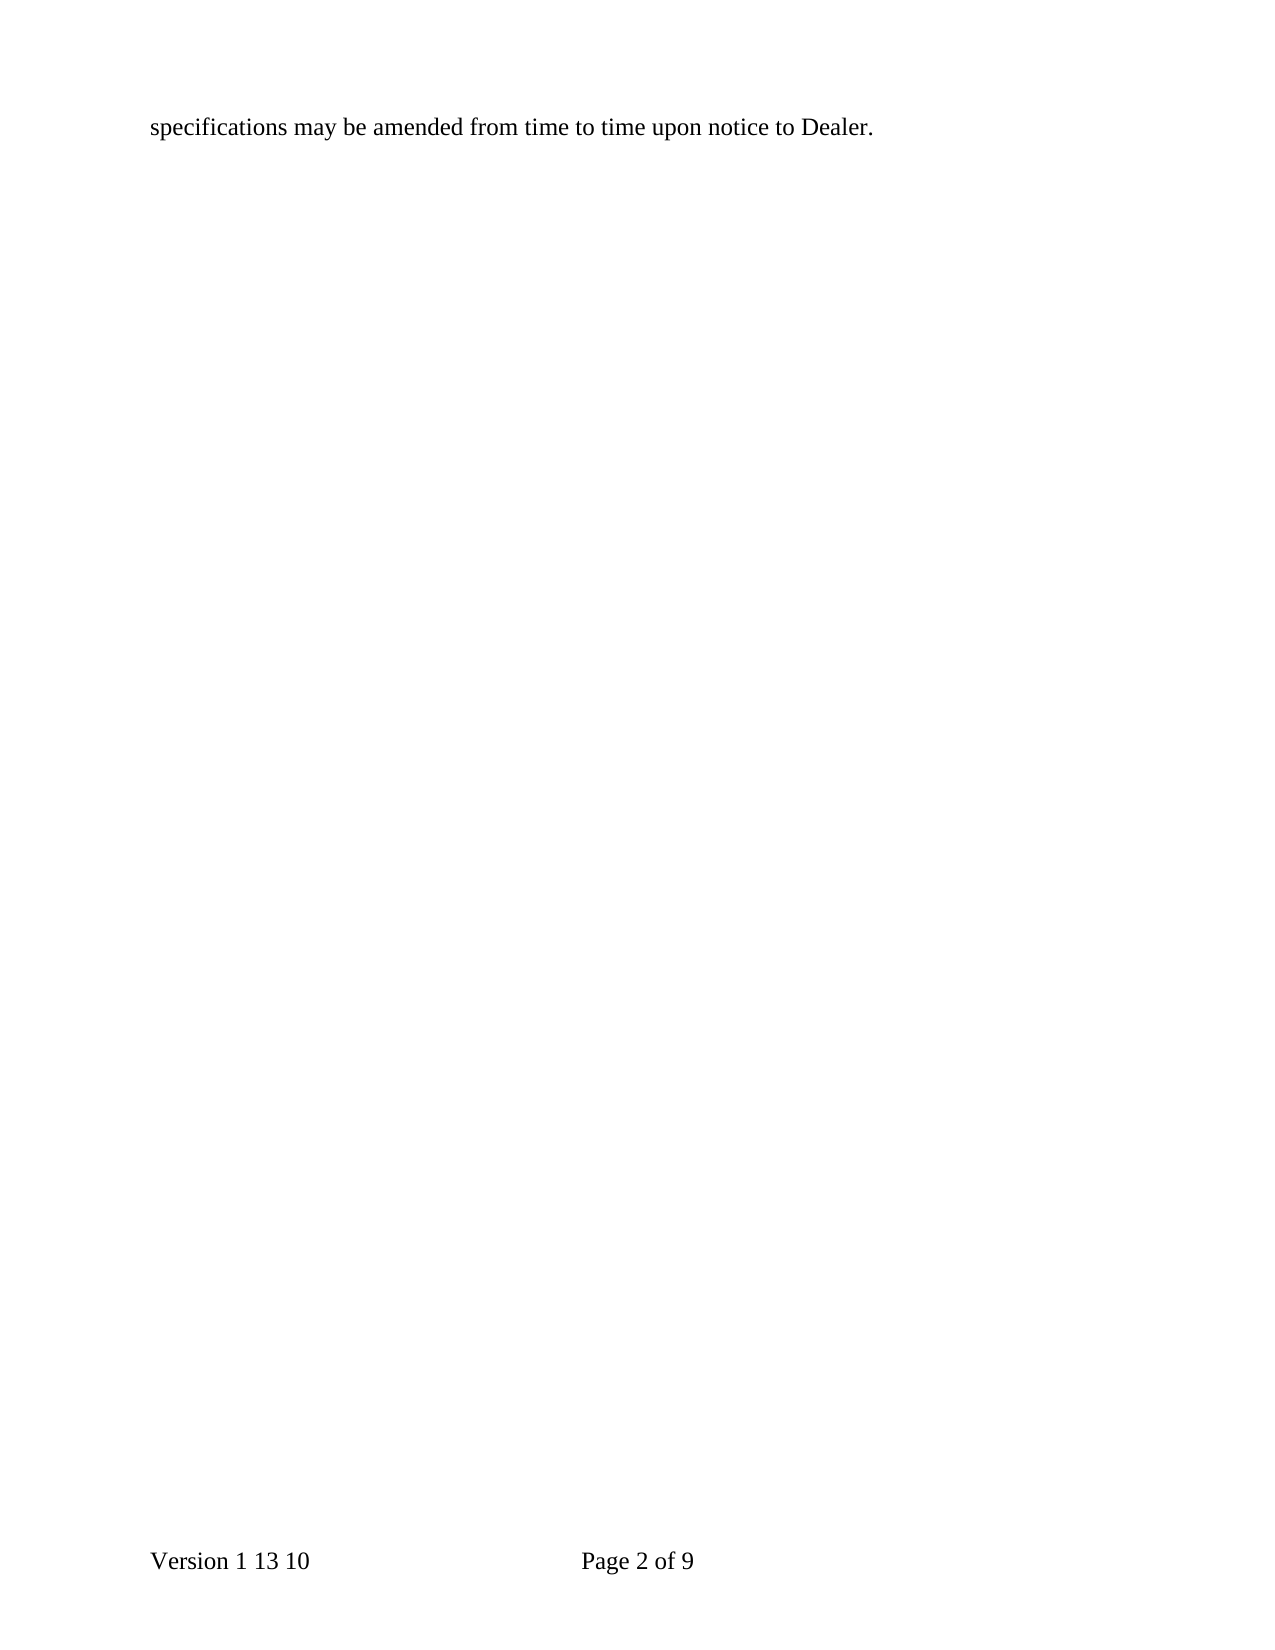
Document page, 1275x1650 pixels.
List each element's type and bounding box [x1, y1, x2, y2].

list [150, 112, 1040, 141]
